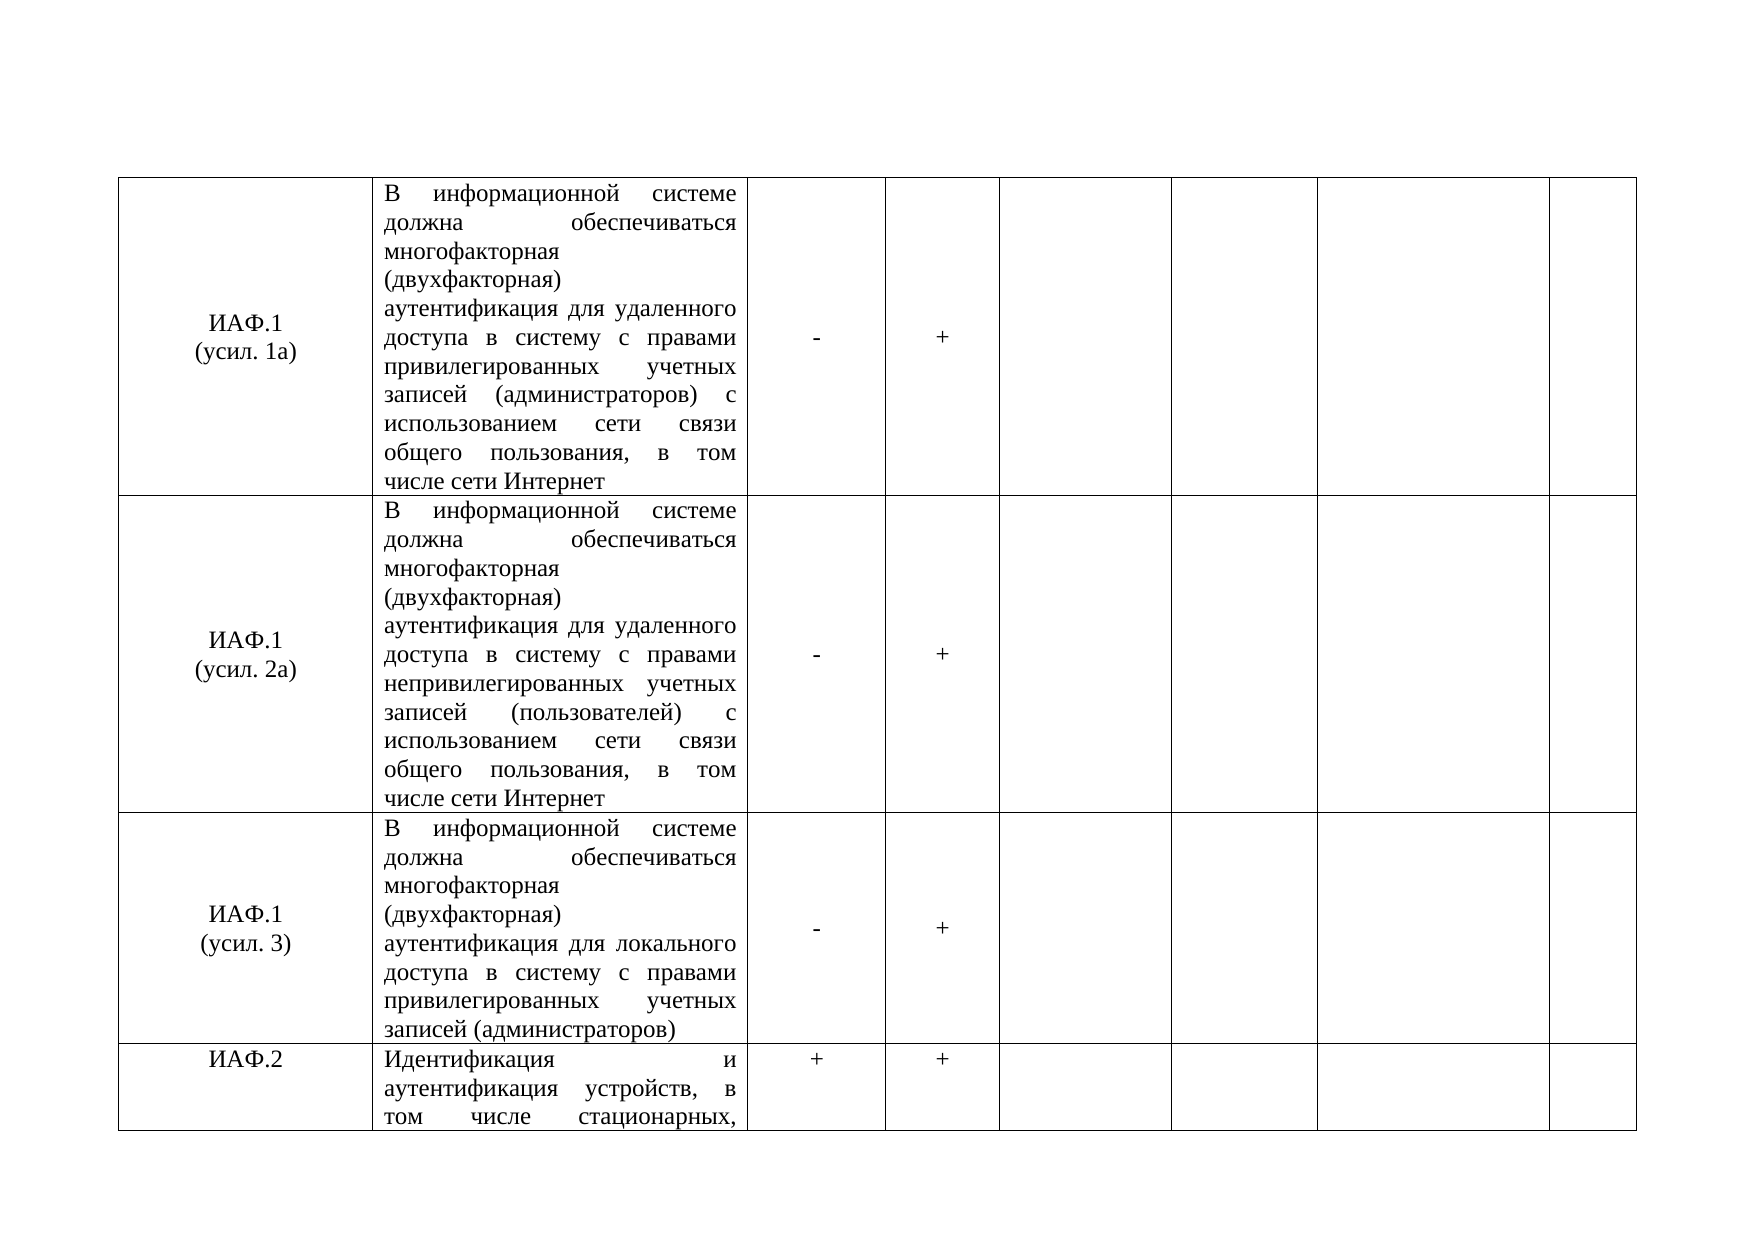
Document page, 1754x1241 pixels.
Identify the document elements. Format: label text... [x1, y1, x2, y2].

table_cell В информационной системе должна обеспечиваться многофакторная (двухфакторная) аутентификация для локального доступа в систему с правами привилегированных учетных записей (администраторов) [373, 813, 747, 1043]
table_cell [1000, 1044, 1171, 1130]
table_cell [1318, 813, 1549, 1043]
table_cell [1172, 1044, 1317, 1130]
table_cell [1318, 496, 1549, 812]
table_cell + [886, 178, 999, 494]
table_cell [1000, 178, 1171, 494]
table_cell + [886, 1044, 999, 1130]
table_cell [1172, 813, 1317, 1043]
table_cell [373, 1044, 747, 1130]
table_cell ИАФ.1 (усил. 3) [119, 813, 372, 1043]
table_cell - [748, 178, 885, 494]
table_cell + [886, 813, 999, 1043]
table_cell [1172, 496, 1317, 812]
table_cell + [748, 1044, 885, 1130]
table_cell [1550, 178, 1636, 494]
table_cell [1550, 813, 1636, 1043]
table_cell [1550, 496, 1636, 812]
table_cell ИАФ.1 (усил. 2а) [119, 496, 372, 812]
table_cell В информационной системе должна обеспечиваться многофакторная (двухфакторная) аутентификация для удаленного доступа в систему с правами привилегированных учетных записей (администраторов) с использованием сети связи общего пользования, в том числе сети Интернет [373, 178, 747, 494]
table_cell - [748, 813, 885, 1043]
table_cell [1318, 178, 1549, 494]
table_cell [1550, 1044, 1636, 1130]
table_cell [1318, 1044, 1549, 1130]
table_cell [1000, 813, 1171, 1043]
table_cell + [886, 496, 999, 812]
table_cell ИАФ.1 (усил. 1а) [119, 178, 372, 494]
table_cell [1172, 178, 1317, 494]
table_cell В информационной системе должна обеспечиваться многофакторная (двухфакторная) аутентификация для удаленного доступа в систему с правами непривилегированных учетных записей (пользователей) с использованием сети связи общего пользования, в том числе сети Интернет [373, 496, 747, 812]
table_cell - [748, 496, 885, 812]
table_cell [1000, 496, 1171, 812]
table_cell ИАФ.2 [119, 1044, 372, 1130]
